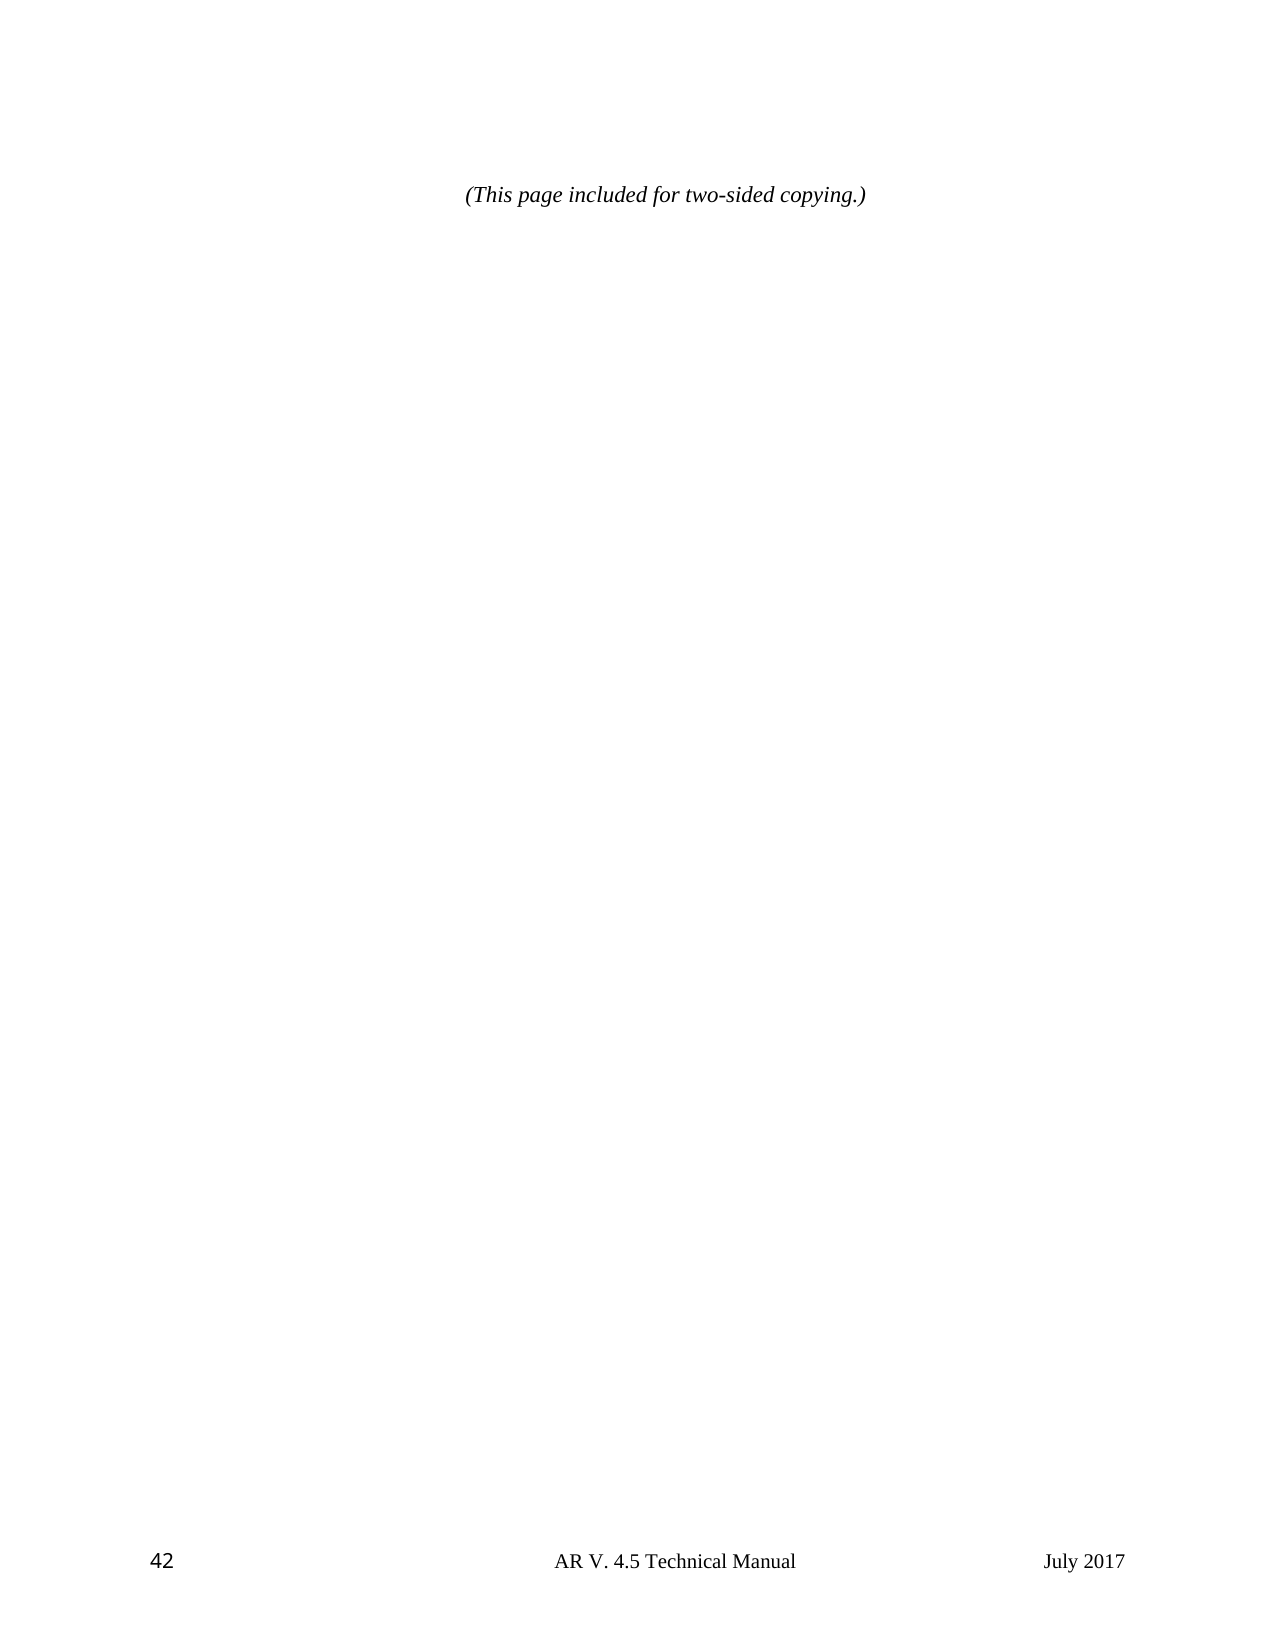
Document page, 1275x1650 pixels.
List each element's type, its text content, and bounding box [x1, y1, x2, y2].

text (This page included for two-sided copying.) [150, 181, 1181, 208]
